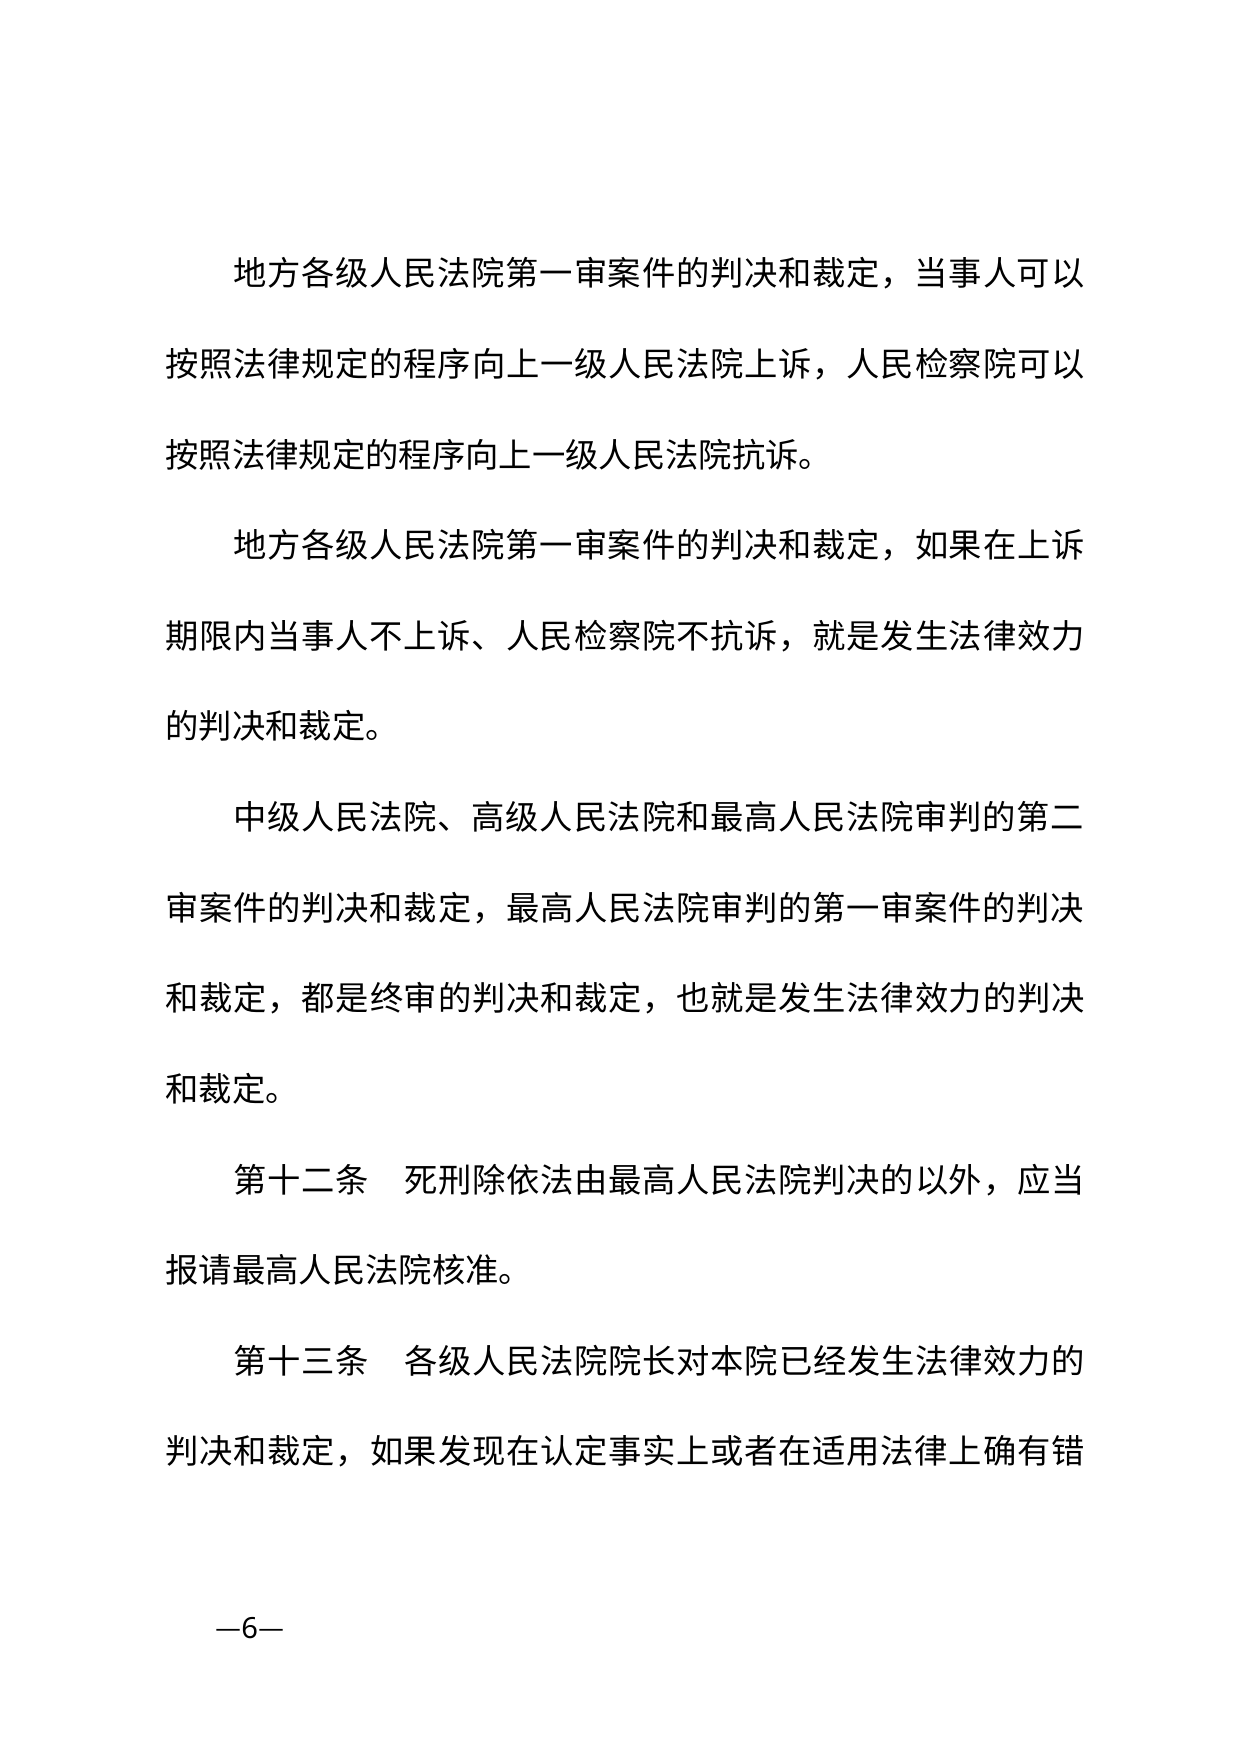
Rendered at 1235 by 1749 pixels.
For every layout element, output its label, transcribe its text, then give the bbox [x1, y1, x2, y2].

text 地方各级人民法院第一审案件的判决和裁定，如果在上诉期限内当事人不上诉、人民检察院不抗诉，就是发生法律效力的判决和裁定。 [165, 498, 1087, 770]
text 地方各级人民法院第一审案件的判决和裁定，当事人可以按照法律规定的程序向上一级人民法院上诉，人民检察院可以按照法律规定的程序向上一级人民法院抗诉。 [165, 226, 1087, 498]
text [165, 1313, 1087, 1495]
text 第十二条 死刑除依法由最高人民法院判决的以外，应当报请最高人民法院核准。 [165, 1132, 1087, 1313]
text 中级人民法院、高级人民法院和最高人民法院审判的第二审案件的判决和裁定，最高人民法院审判的第一审案件的判决和裁定，都是终审的判决和裁定，也就是发生法律效力的判决和裁定。 [165, 770, 1087, 1132]
